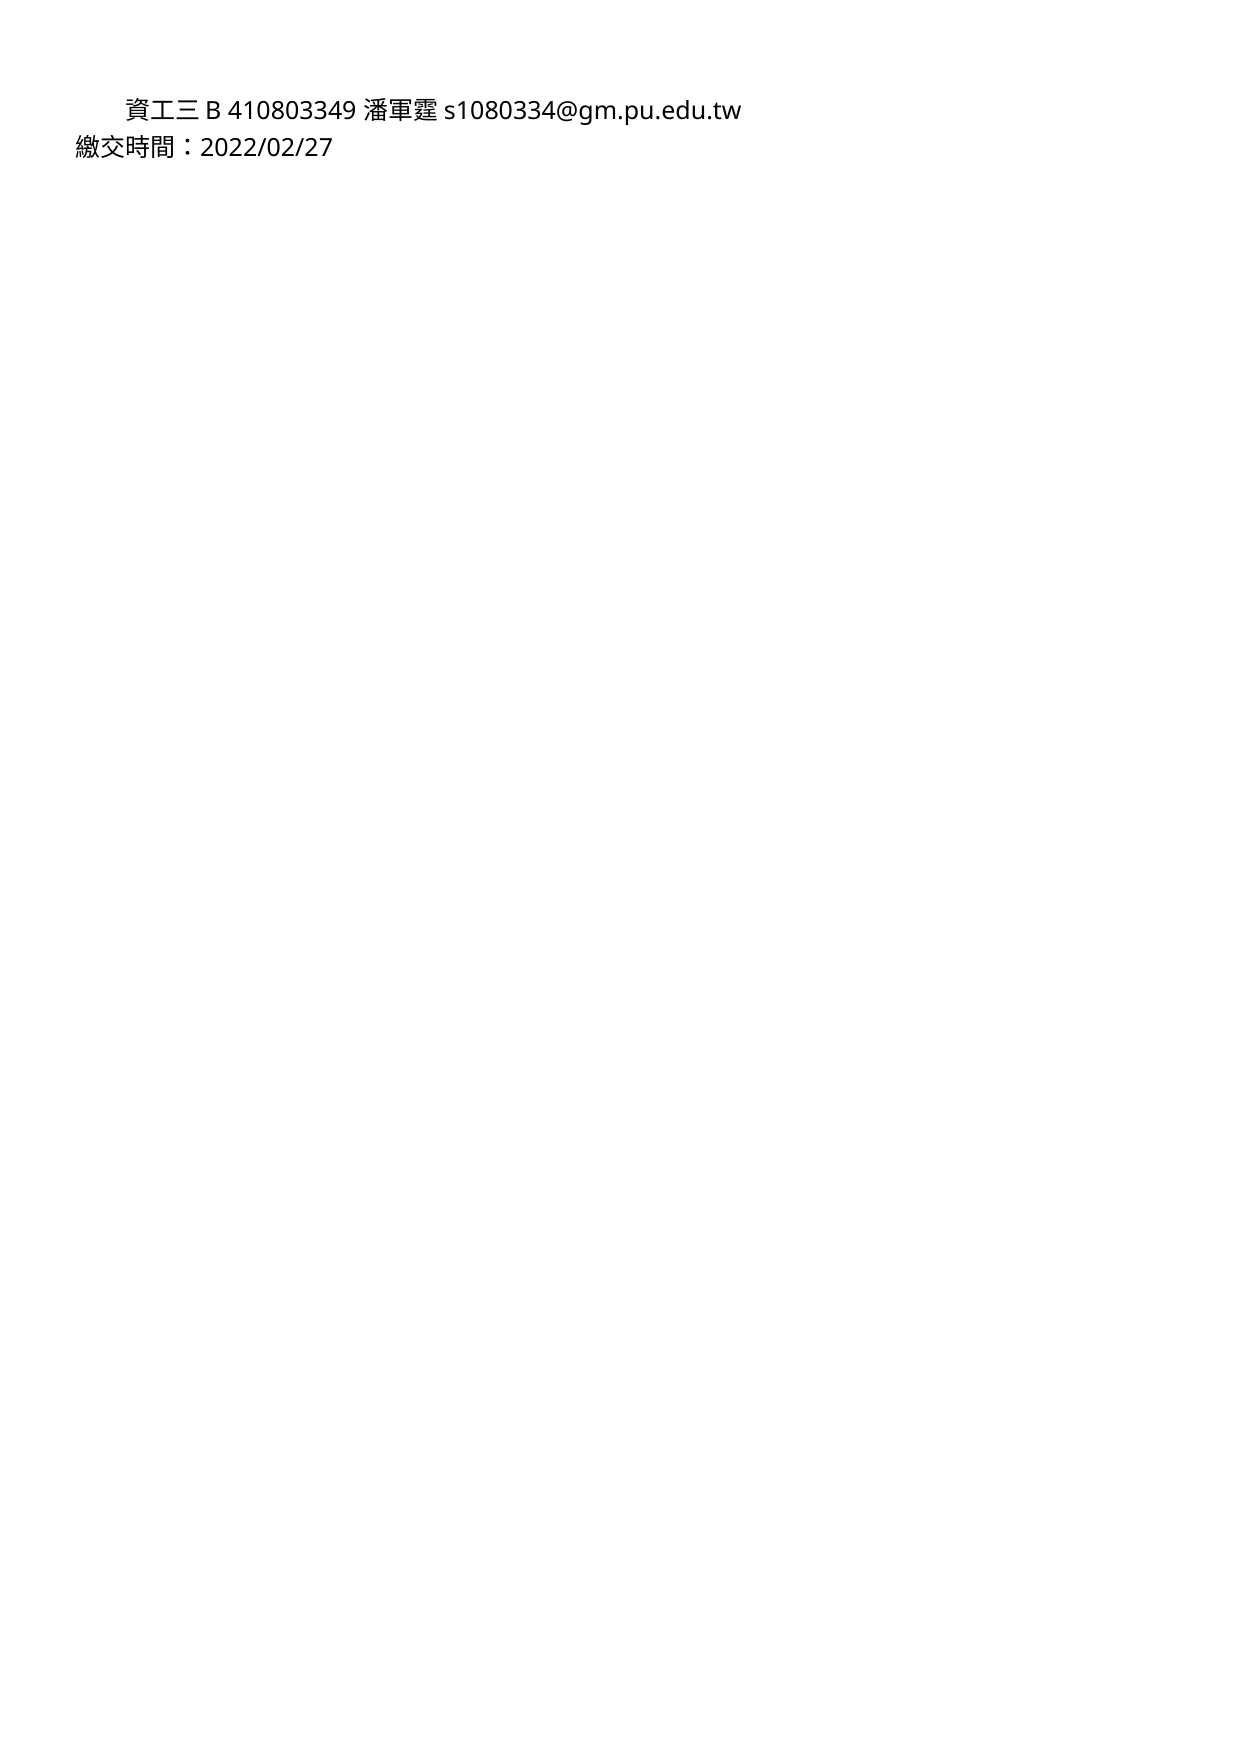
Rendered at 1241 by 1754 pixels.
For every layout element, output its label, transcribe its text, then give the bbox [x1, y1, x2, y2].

text 資工三B 410803349 潘軍霆 s1080334@gm.pu.edu.tw [75, 89, 1165, 127]
text 繳交時間：2022/02/27 [75, 127, 1165, 164]
